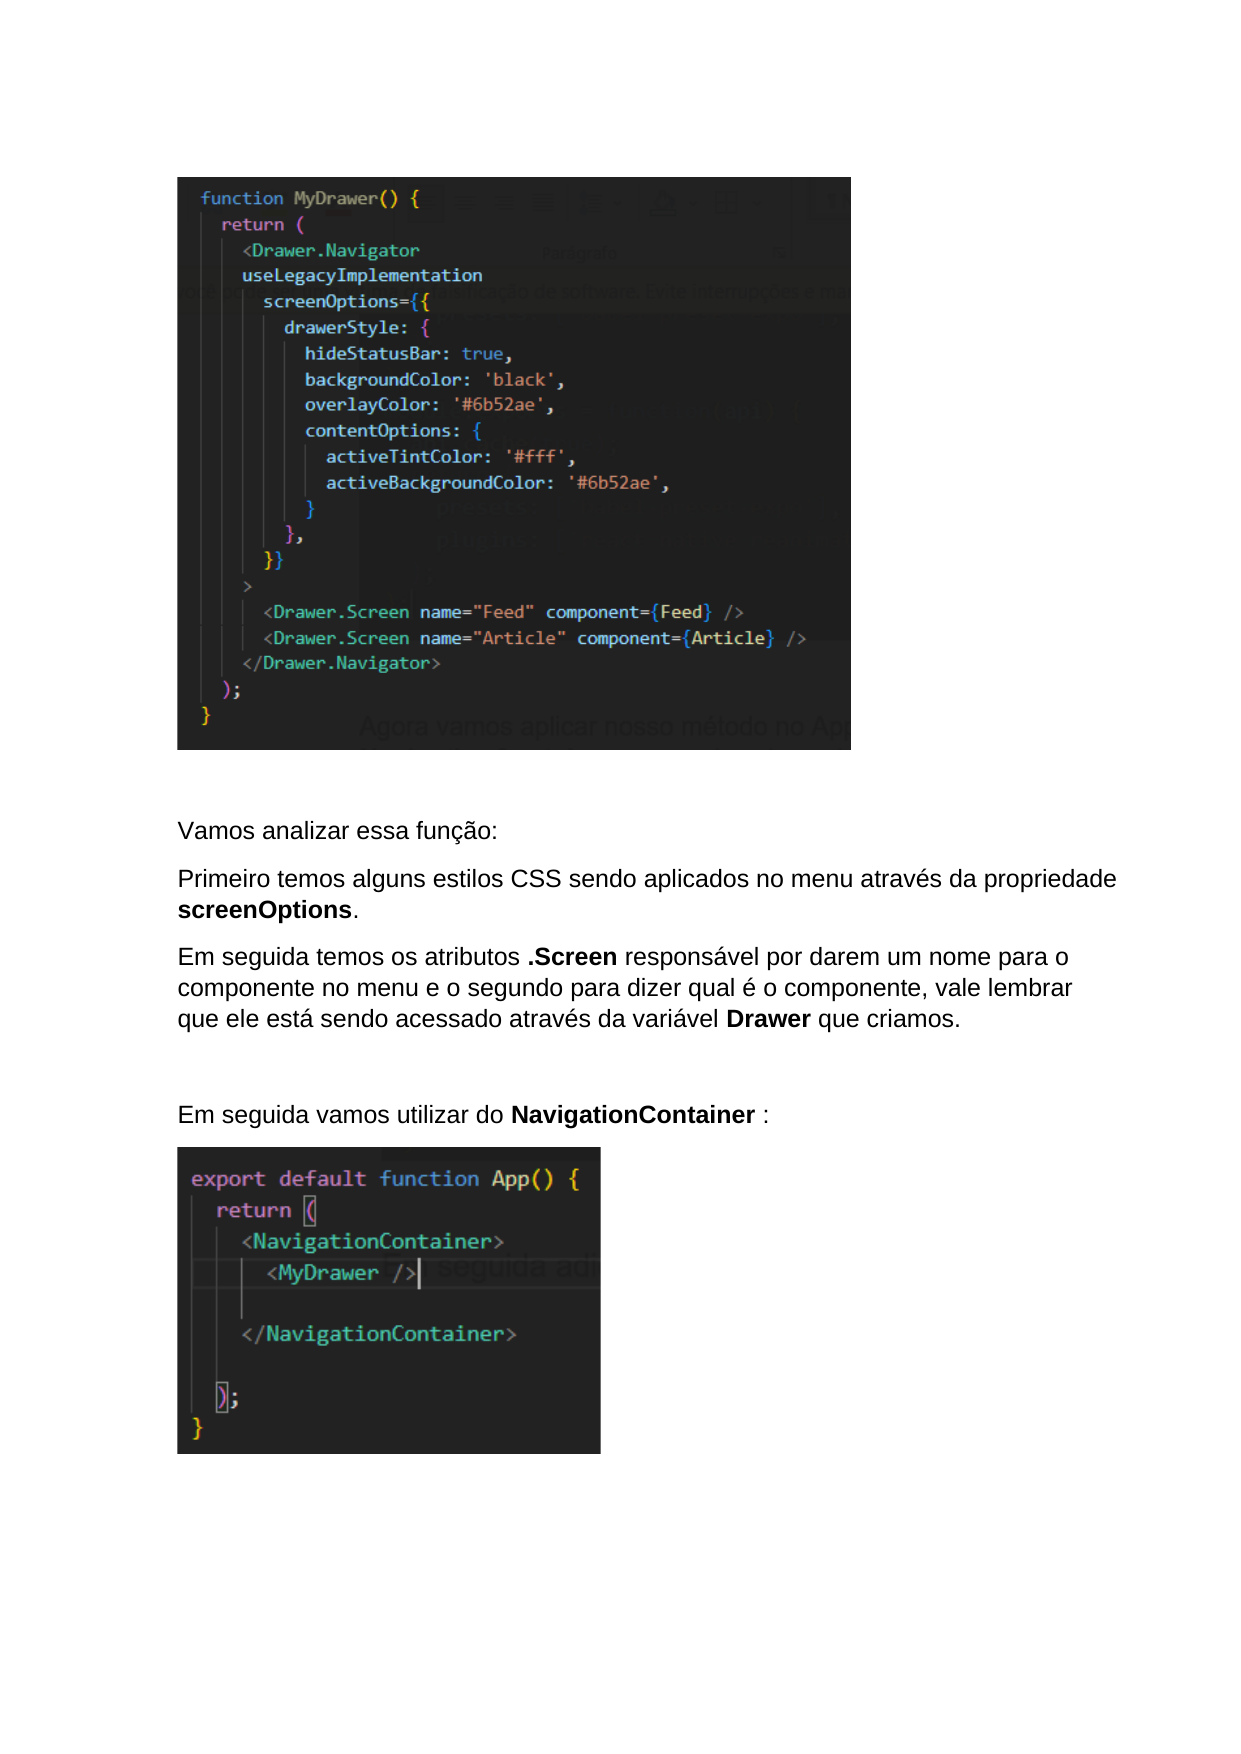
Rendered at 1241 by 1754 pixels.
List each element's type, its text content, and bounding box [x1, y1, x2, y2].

text Vamos analizar essa função: [177, 816, 1122, 844]
text Em seguida vamos utilizar do NavigationContainer : [177, 1100, 1122, 1128]
text Em seguida temos os atributos .Screen responsável por darem um nome para o componente no menu e o segundo para dizer qual é o componente, vale lembrar que ele está sendo acessado através da variável Drawer que criamos. [177, 942, 1122, 1033]
text Primeiro temos alguns estilos CSS sendo aplicados no menu através da propriedade screenOptions. [177, 863, 1122, 923]
picture [177, 177, 851, 750]
picture [177, 1147, 601, 1454]
